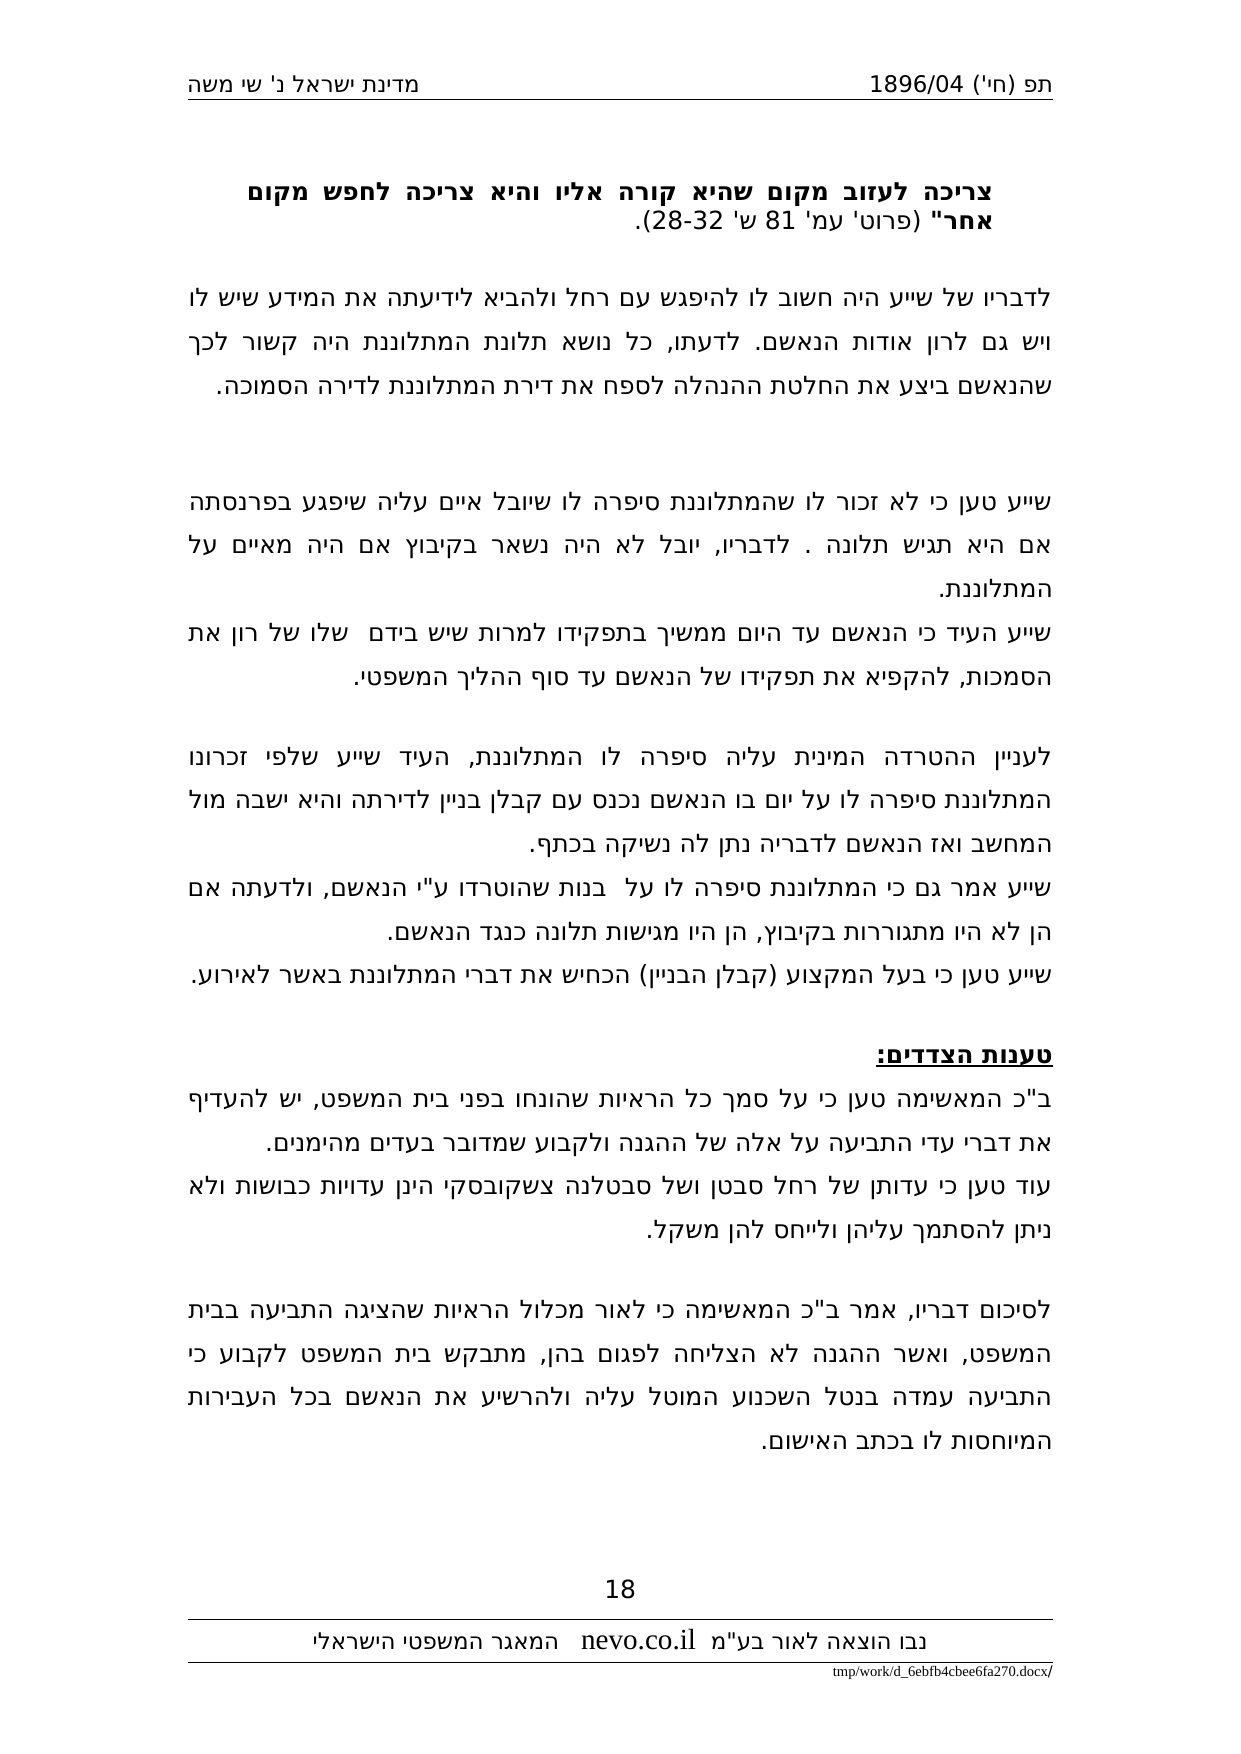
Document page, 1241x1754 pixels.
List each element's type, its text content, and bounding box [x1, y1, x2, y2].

text ב"כ המאשימה טען כי על סמך כל הראיות שהונחו בפני בית המשפט, יש להעדיף את דברי עדי התביעה על אלה של ההגנה ולקבוע שמדובר בעדים מהימנים. [187, 1084, 1053, 1157]
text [247, 177, 994, 236]
text שייע טען כי לא זכור לו שהמתלוננת סיפרה לו שיובל איים עליה שיפגע בפרנסתה אם היא תגיש תלונה . לדבריו, יובל לא היה נשאר בקיבוץ אם היה מאיים על המתלוננת. [187, 487, 1053, 604]
text לסיכום דבריו, אמר ב"כ המאשימה כי לאור מכלול הראיות שהציגה התביעה בבית המשפט, ואשר ההגנה לא הצליחה לפגום בהן, מתבקש בית המשפט לקבוע כי התביעה עמדה בנטל השכנוע המוטל עליה ולהרשיע את הנאשם בכל העבירות המיוחסות לו בכתב האישום. [187, 1295, 1053, 1456]
text לעניין ההטרדה המינית עליה סיפרה לו המתלוננת, העיד שייע שלפי זכרונו המתלוננת סיפרה לו על יום בו הנאשם נכנס עם קבלן בניין לדירתה והיא ישבה מול המחשב ואז הנאשם לדבריה נתן לה נשיקה בכתף. [187, 742, 1053, 858]
text שייע העיד כי הנאשם עד היום ממשיך בתפקידו למרות שיש בידם שלו של רון את הסמכות, להקפיא את תפקידו של הנאשם עד סוף ההליך המשפטי. [187, 618, 1053, 691]
text שייע אמר גם כי המתלוננת סיפרה לו על בנות שהוטרדו ע"י הנאשם, ולדעתה אם הן לא היו מתגוררות בקיבוץ, הן היו מגישות תלונה כנגד הנאשם. [187, 873, 1053, 946]
text לדבריו של שייע היה חשוב לו להיפגש עם רחל ולהביא לידיעתה את המידע שיש לו ויש גם לרון אודות הנאשם. לדעתו, כל נושא תלונת המתלוננת היה קשור לכך שהנאשם ביצע את החלטת ההנהלה לספח את דירת המתלוננת לדירה הסמוכה. [187, 284, 1053, 400]
text טענות הצדדים: [187, 1040, 1053, 1069]
text שייע טען כי בעל המקצוע (קבלן הבניין) הכחיש את דברי המתלוננת באשר לאירוע. [187, 961, 1053, 990]
text עוד טען כי עדותן של רחל סבטן ושל סבטלנה צשקובסקי הינן עדויות כבושות ולא ניתן להסתמך עליהן ולייחס להן משקל. [187, 1172, 1053, 1244]
